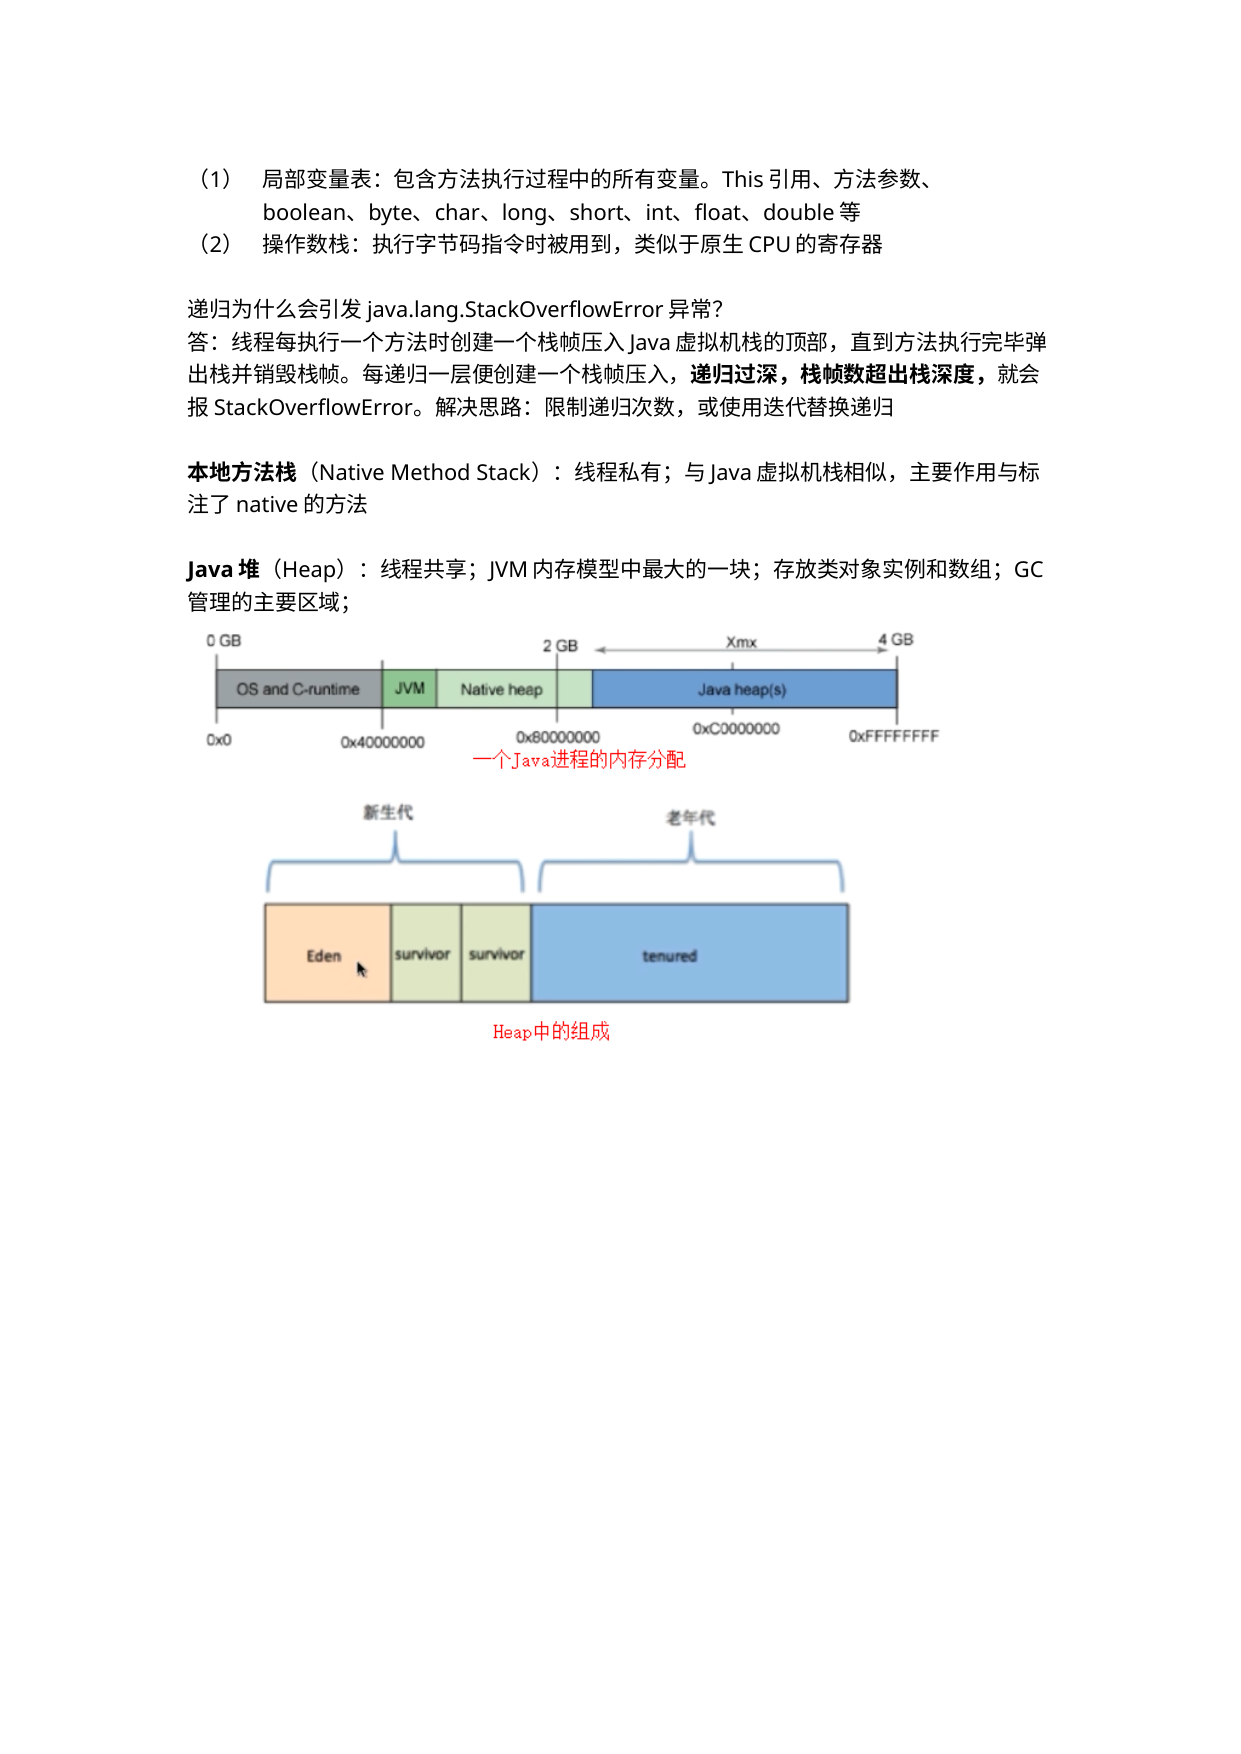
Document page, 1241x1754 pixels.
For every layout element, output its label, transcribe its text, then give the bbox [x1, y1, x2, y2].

picture [187, 617, 951, 1054]
text 本地方法栈（Native Method Stack）：线程私有；与Java虚拟机栈相似，主要作用与标注了native的方法 [187, 454, 1053, 519]
text Java堆（Heap）：线程共享；JVM内存模型中最大的一块；存放类对象实例和数组；GC管理的主要区域； [187, 552, 1053, 617]
list 局部变量表：包含方法执行过程中的所有变量。This引用、方法参数、boolean、byte、char、long、short、int、float、double等 [187, 162, 1053, 227]
text 答：线程每执行一个方法时创建一个栈帧压入Java虚拟机栈的顶部，直到方法执行完毕弹出栈并销毁栈帧。每递归一层便创建一个栈帧压入，递归过深，栈帧数超出栈深度，就会报StackOverflowError。解决思路：限制递归次数，或使用迭代替换递归 [187, 324, 1053, 422]
text 递归为什么会引发java.lang.StackOverflowError异常？ [187, 292, 1053, 324]
list 操作数栈：执行字节码指令时被用到，类似于原生CPU的寄存器 [187, 227, 1053, 259]
